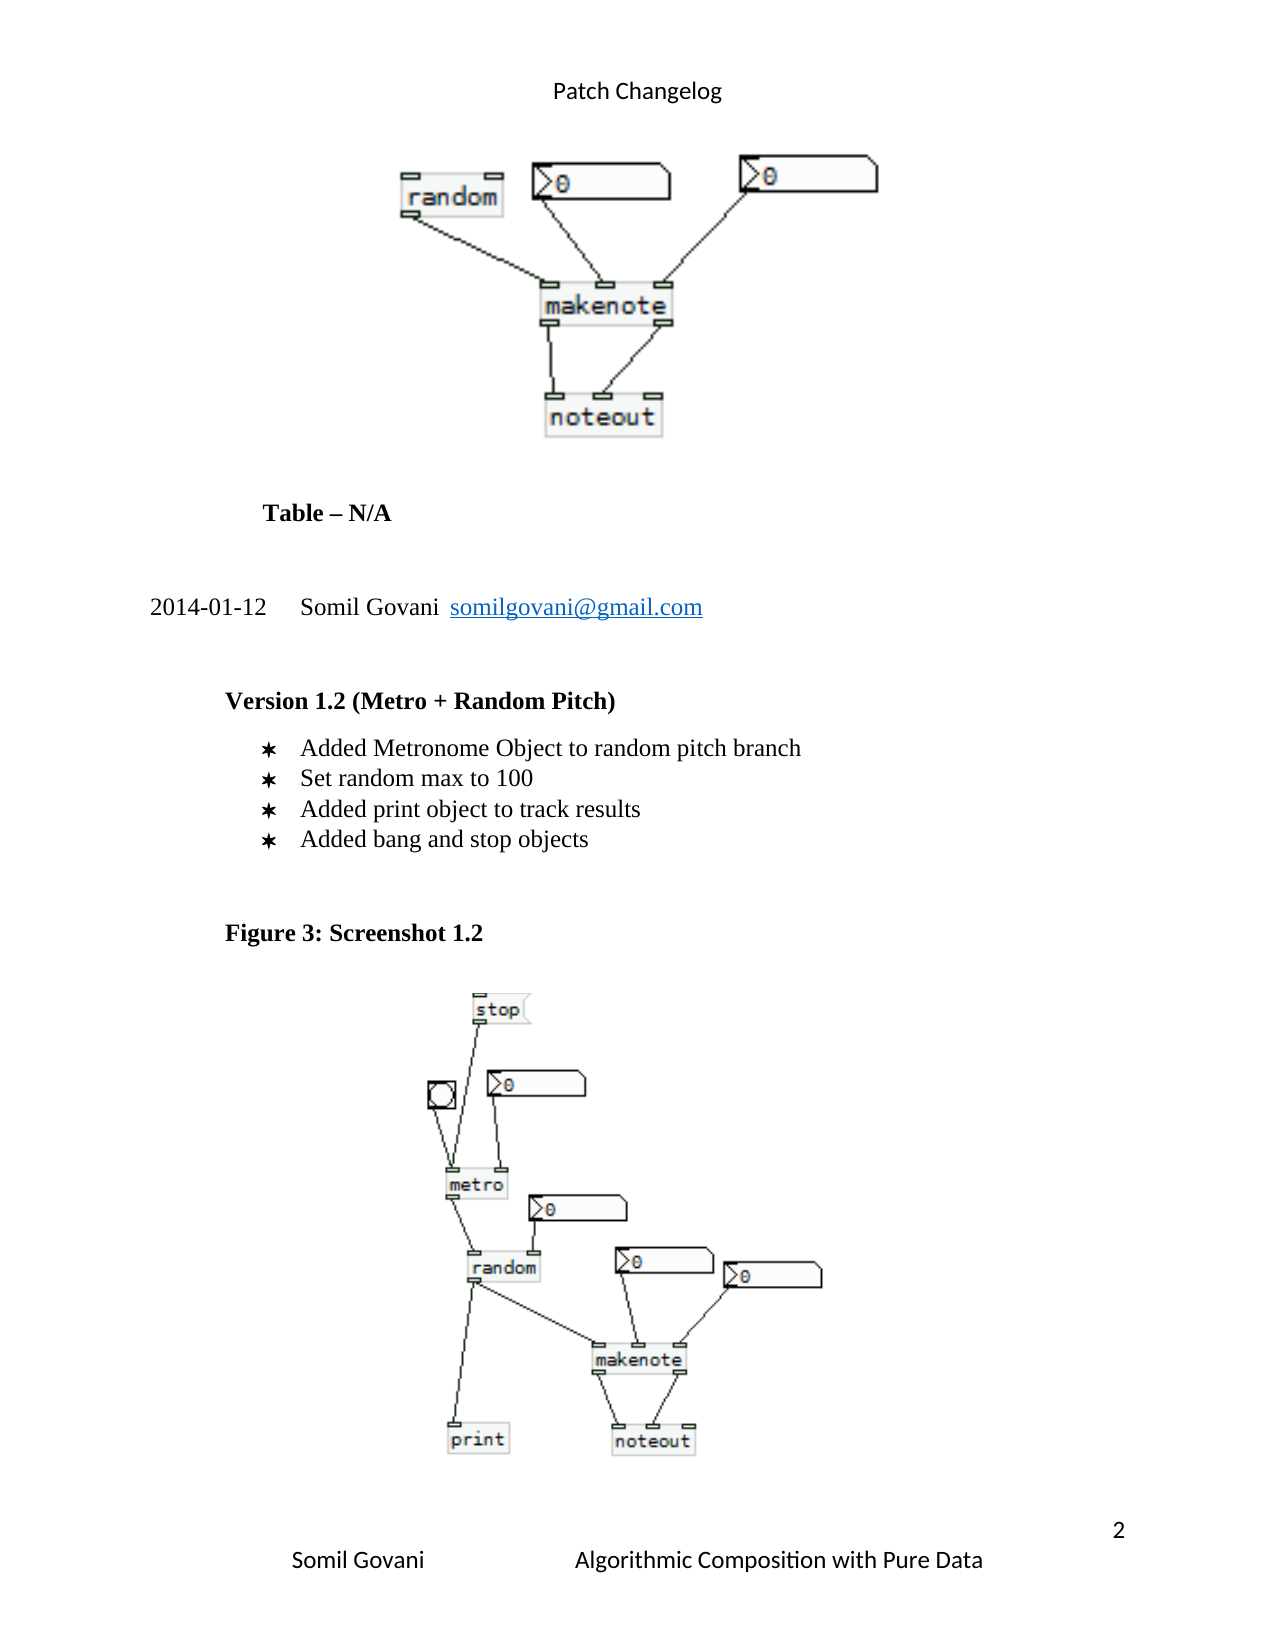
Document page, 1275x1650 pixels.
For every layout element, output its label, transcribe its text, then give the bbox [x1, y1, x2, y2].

list Added Metronome Object to random pitch branch [262, 733, 1125, 762]
list Added bang and stop objects [262, 824, 1125, 853]
list Set random max to 100 [262, 763, 1125, 792]
text 2014-01-12 Somil Govani somilgovani@gmail.com [150, 592, 1125, 621]
text Table – N/A [262, 498, 1125, 526]
text Figure 3: Screenshot 1.2 [150, 918, 1125, 947]
list Added print object to track results [262, 794, 1125, 823]
picture [406, 993, 833, 1472]
text Version 1.2 (Metro + Random Pitch) [150, 686, 1125, 715]
picture [382, 150, 893, 449]
